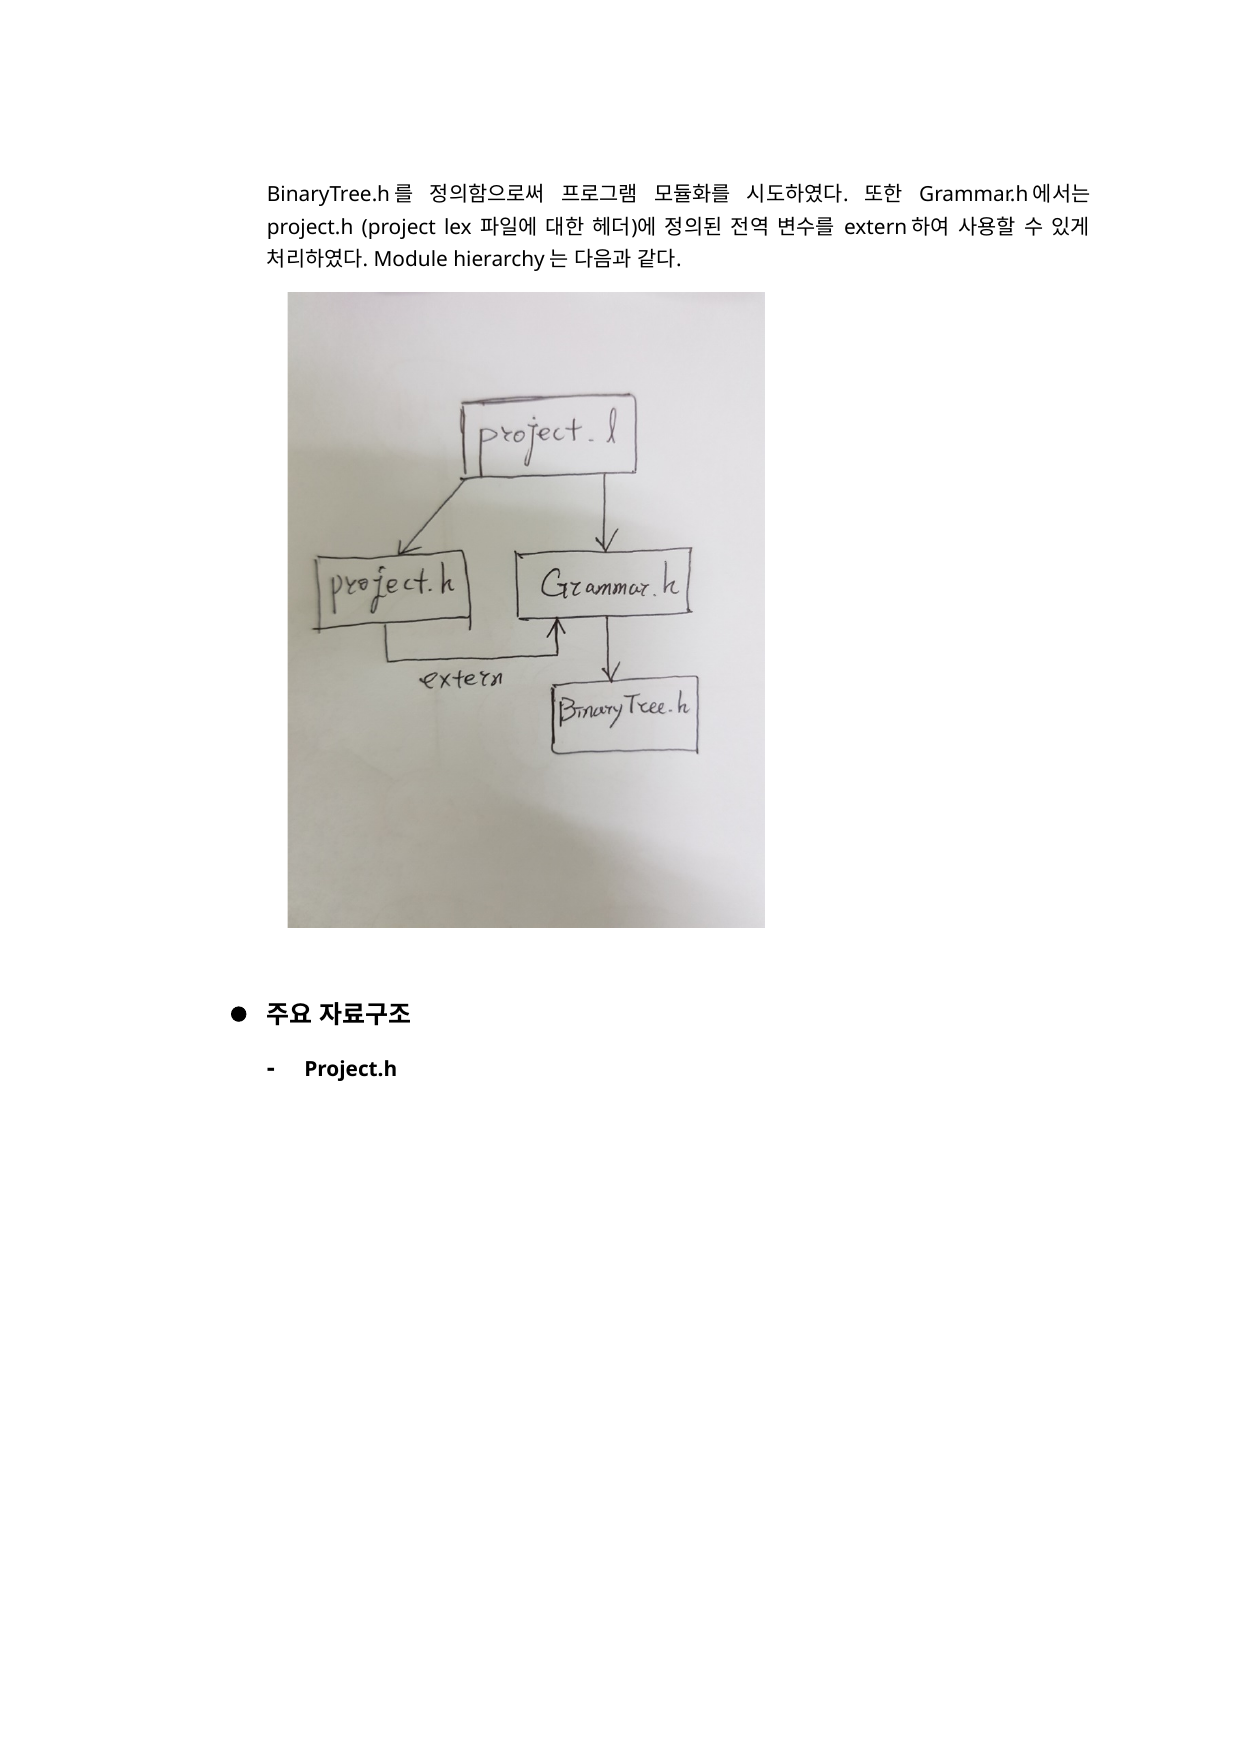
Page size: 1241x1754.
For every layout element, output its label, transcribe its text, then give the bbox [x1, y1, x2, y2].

picture [287, 292, 765, 928]
list 주요 자료구조 [229, 994, 1090, 1030]
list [267, 177, 1090, 273]
list Project.h [267, 1050, 1090, 1084]
